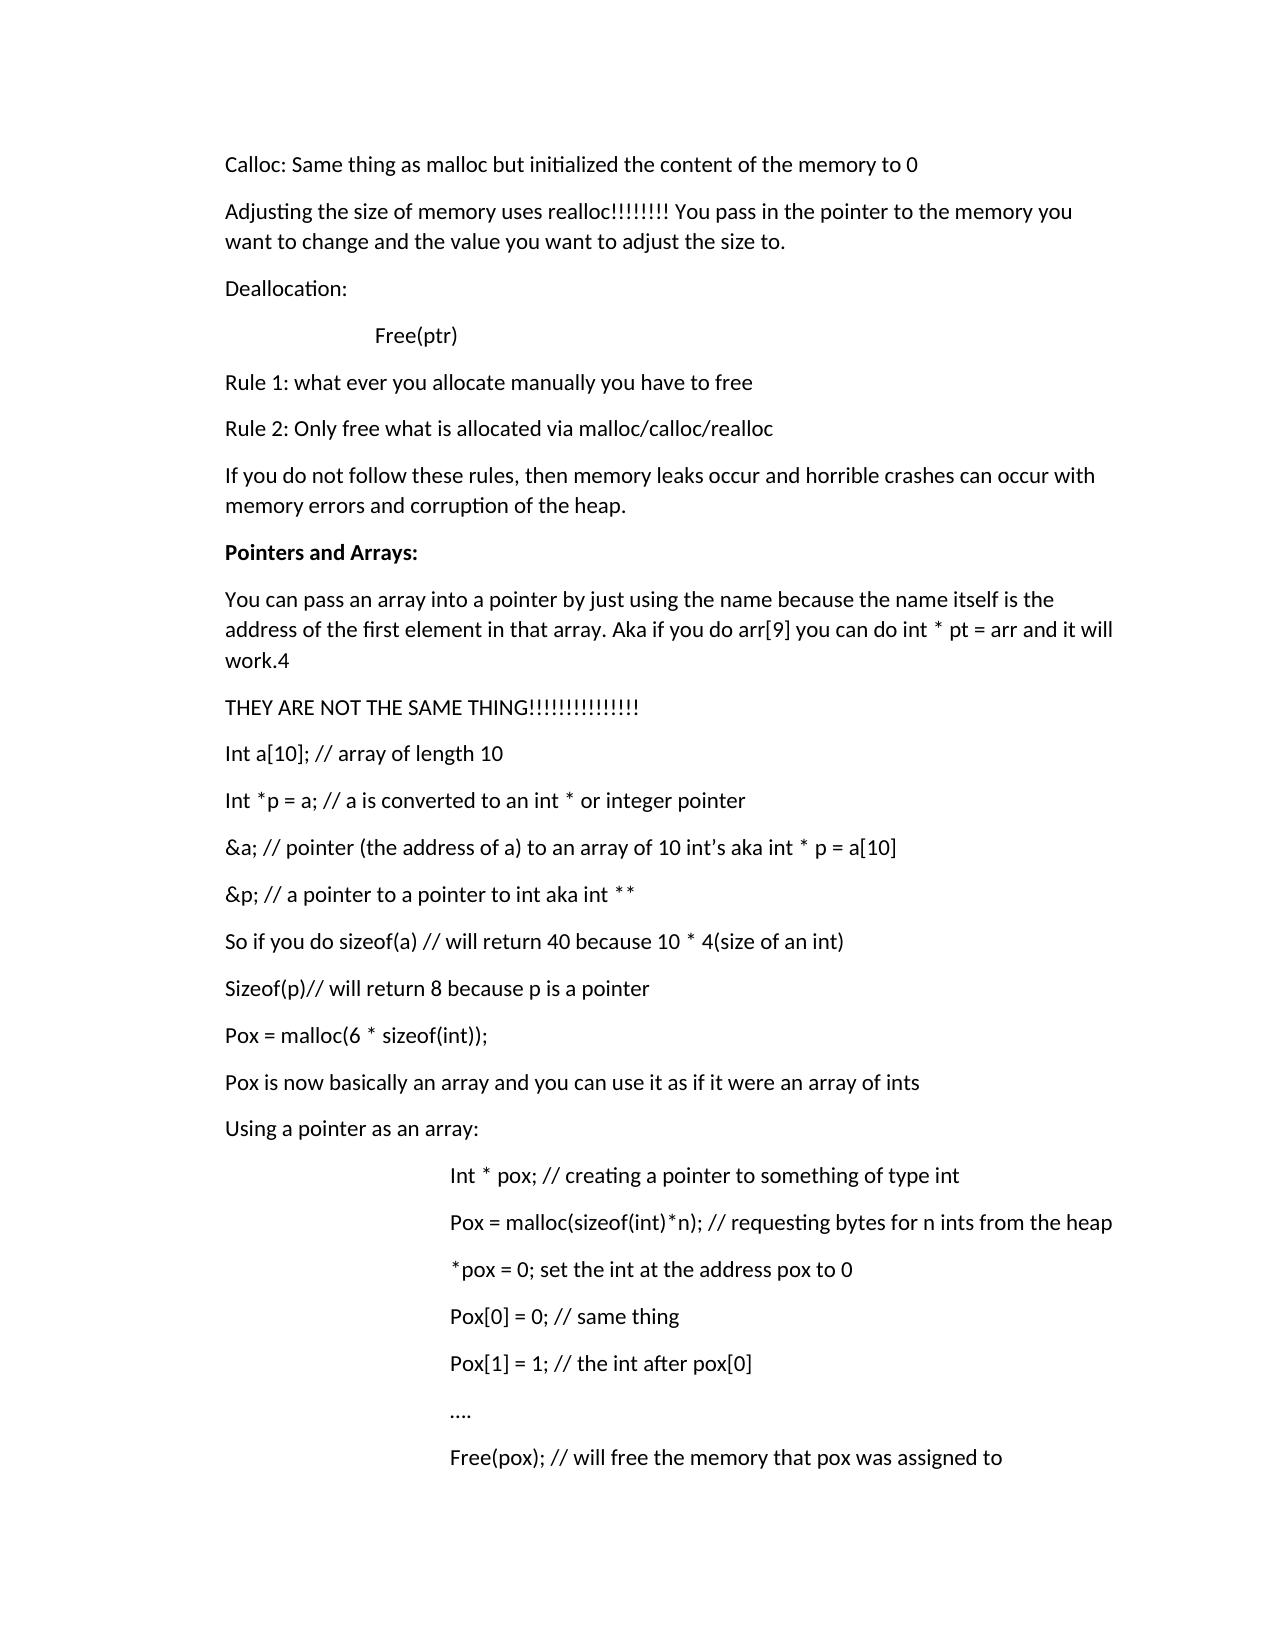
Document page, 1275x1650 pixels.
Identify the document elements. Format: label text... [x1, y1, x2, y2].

text &a; // pointer (the address of a) to an array of 10 int’s aka int * p = a[10] [225, 833, 1125, 861]
text Deallocation: [225, 274, 1125, 302]
text Int * pox; // creating a pointer to something of type int [225, 1161, 1125, 1189]
text Pox = malloc(sizeof(int)*n); // requesting bytes for n ints from the heap [225, 1208, 1125, 1236]
text …. [225, 1396, 1125, 1424]
text Pox is now basically an array and you can use it as if it were an array of ints [225, 1068, 1125, 1096]
text Sizeof(p)// will return 8 because p is a pointer [225, 974, 1125, 1002]
text Int a[10]; // array of length 10 [225, 739, 1125, 768]
text Rule 1: what ever you allocate manually you have to free [225, 368, 1125, 396]
text Calloc: Same thing as malloc but initialized the content of the memory to 0 [225, 150, 1125, 178]
text Pox[0] = 0; // same thing [225, 1302, 1125, 1330]
text Pointers and Arrays: [225, 538, 1125, 567]
text Free(ptr) [225, 321, 1125, 349]
text You can pass an array into a pointer by just using the name because the name itself is the address of the first element in that array. Aka if you do arr[9] you can do int * pt = arr and it will work.4 [225, 585, 1125, 674]
text Adjusting the size of memory uses realloc!!!!!!!! You pass in the pointer to the memory you want to change and the value you want to adjust the size to. [225, 197, 1125, 255]
text Rule 2: Only free what is allocated via malloc/calloc/realloc [225, 414, 1125, 443]
text Pox[1] = 1; // the int after pox[0] [225, 1349, 1125, 1377]
text *pox = 0; set the int at the address pox to 0 [225, 1255, 1125, 1283]
text Pox = malloc(6 * sizeof(int)); [225, 1021, 1125, 1049]
text If you do not follow these rules, then memory leaks occur and horrible crashes can occur with memory errors and corruption of the heap. [225, 461, 1125, 520]
text Free(pox); // will free the memory that pox was assigned to [225, 1443, 1125, 1471]
text Int *p = a; // a is converted to an int * or integer pointer [225, 786, 1125, 814]
text THEY ARE NOT THE SAME THING!!!!!!!!!!!!!!! [225, 693, 1125, 721]
text Using a pointer as an array: [225, 1114, 1125, 1143]
text &p; // a pointer to a pointer to int aka int ** [225, 880, 1125, 908]
text So if you do sizeof(a) // will return 40 because 10 * 4(size of an int) [225, 927, 1125, 955]
